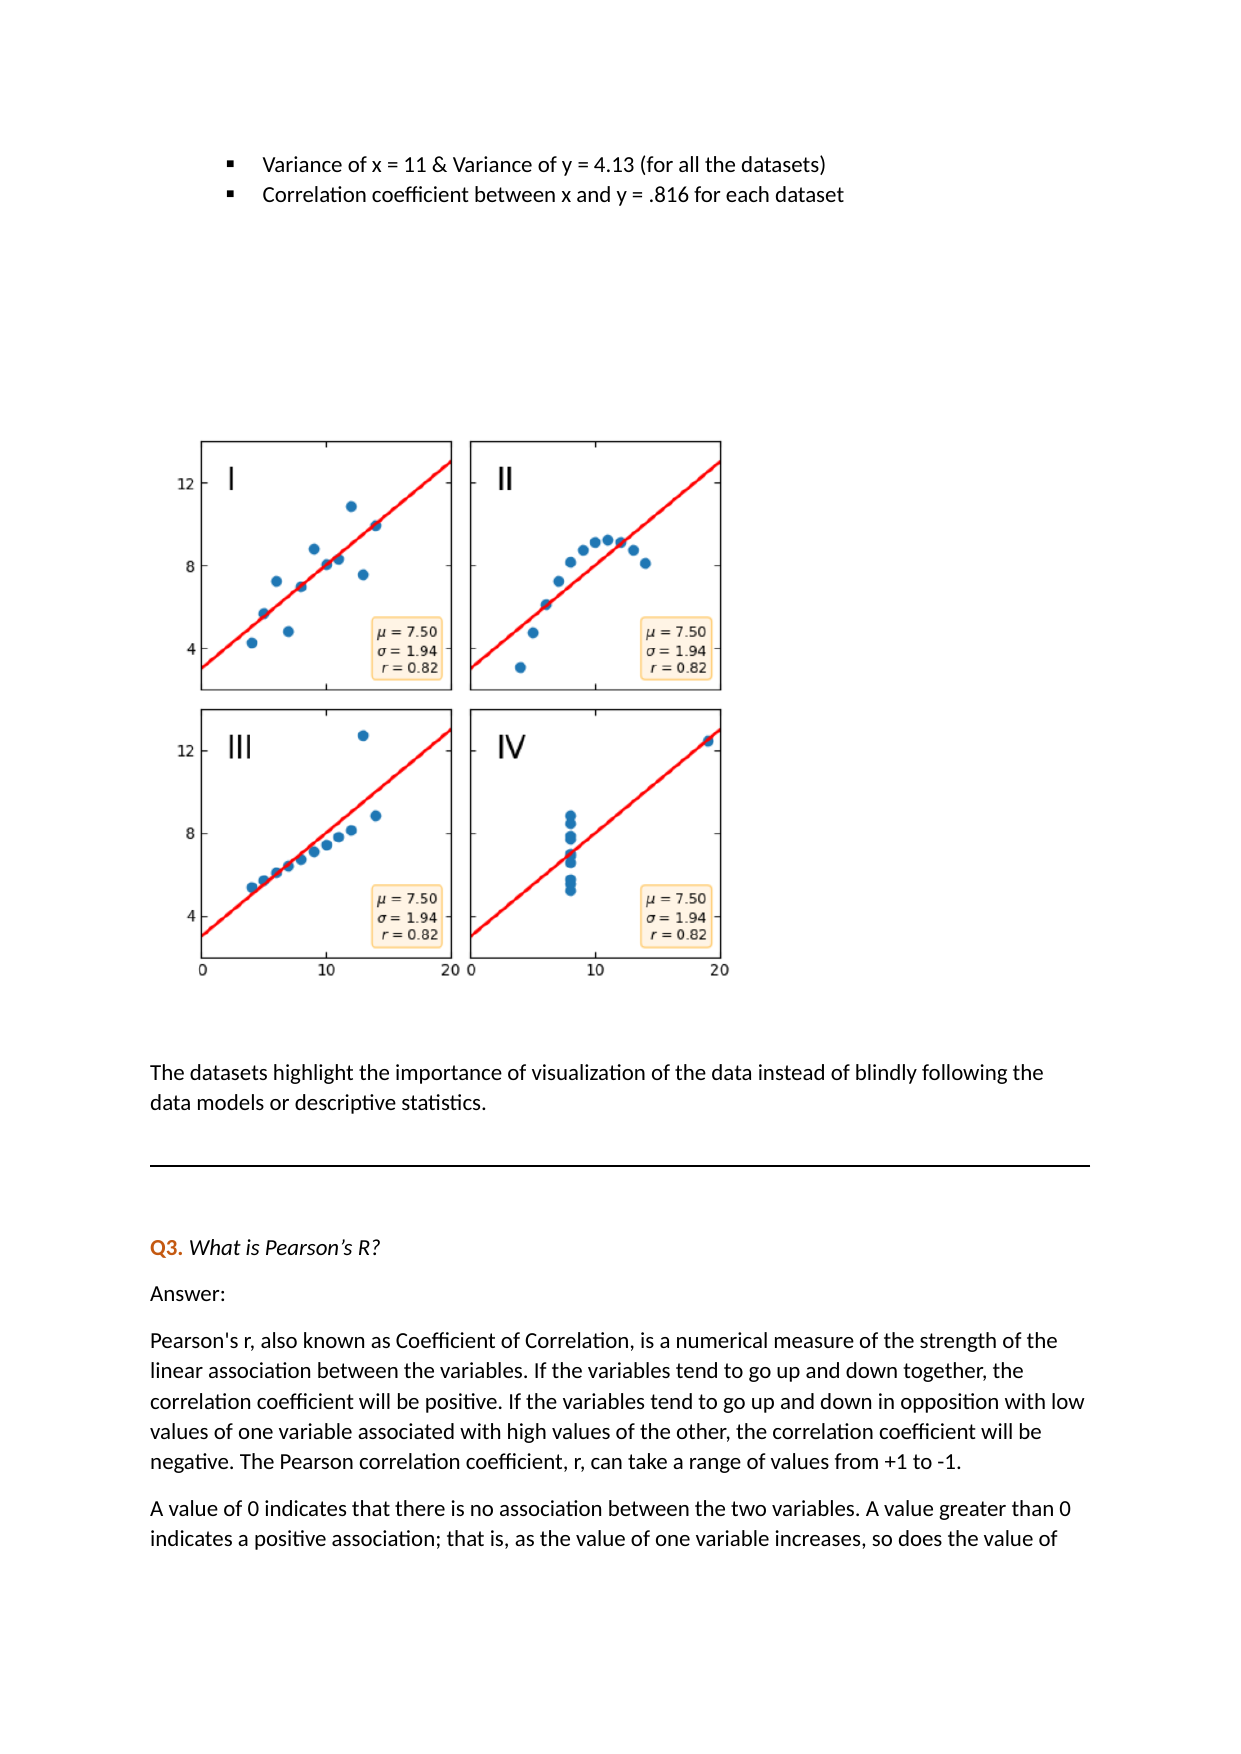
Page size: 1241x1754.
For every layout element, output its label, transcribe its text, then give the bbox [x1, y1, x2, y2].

list Correlation coefficient between x and y = .816 for each dataset [225, 180, 1090, 208]
text Q3. What is Pearson’s R? [150, 1233, 1090, 1261]
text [150, 1494, 1090, 1552]
text Answer: [150, 1279, 1090, 1308]
text Pearson's r, also known as Coefficient of Correlation, is a numerical measure of the strength of the linear association between the variables. If the variables tend to go up and down together, the correlation coefficient will be positive. If the variables tend to go up and down in opposition with low values of one variable associated with high values of the other, the correlation coefficient will be negative. The Pearson correlation coefficient, r, can take a range of values from +1 to -1. [150, 1326, 1090, 1475]
picture [150, 414, 772, 993]
list Variance of x = 11 & Variance of y = 4.13 (for all the datasets) [225, 150, 1090, 178]
text The datasets highlight the importance of visualization of the data instead of blindly following the data models or descriptive statistics. [150, 1058, 1090, 1116]
